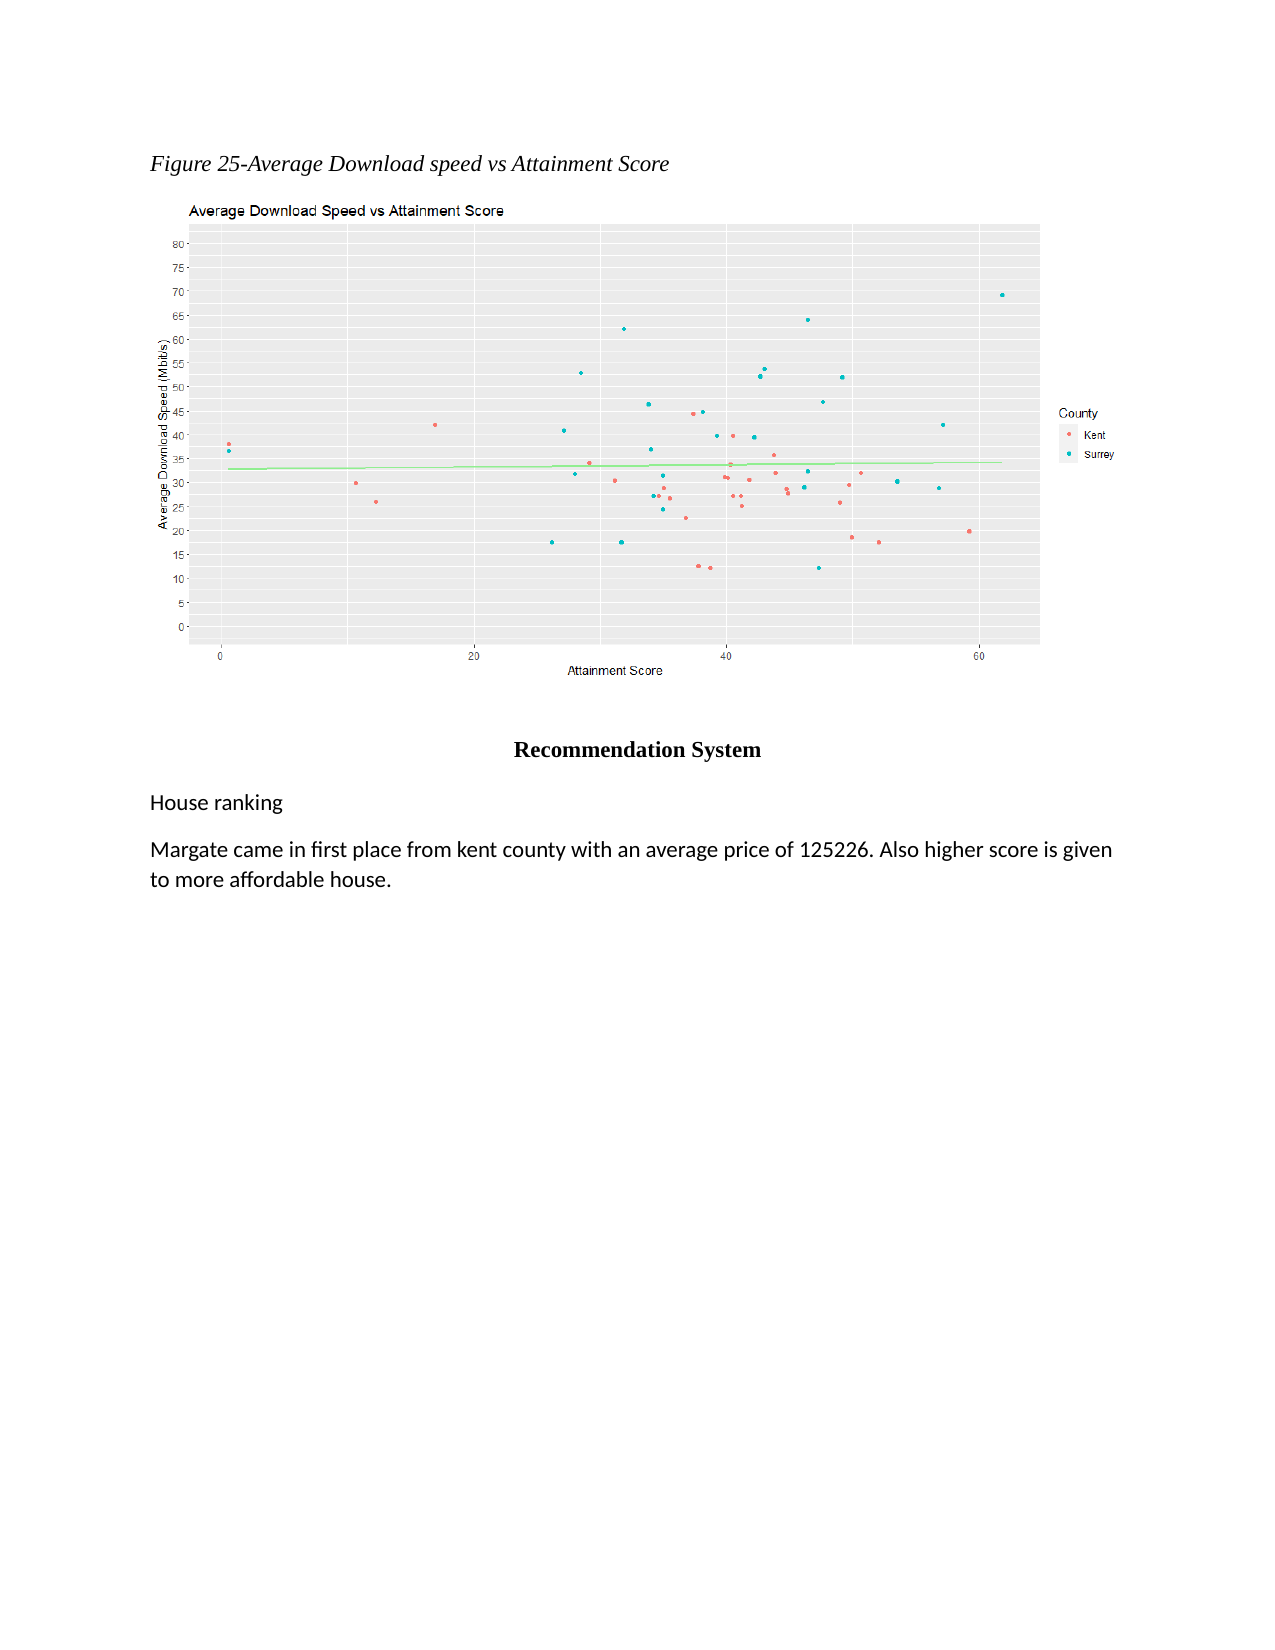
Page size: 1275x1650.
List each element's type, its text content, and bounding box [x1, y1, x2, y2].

text Figure 25-Average Download speed vs Attainment Score [150, 150, 1125, 176]
picture [150, 197, 1125, 683]
subtitle Recommendation System [150, 736, 1125, 762]
text House ranking [150, 788, 1125, 816]
text Margate came in first place from kent county with an average price of 125226. Also higher score is given to more affordable house. [150, 835, 1125, 893]
